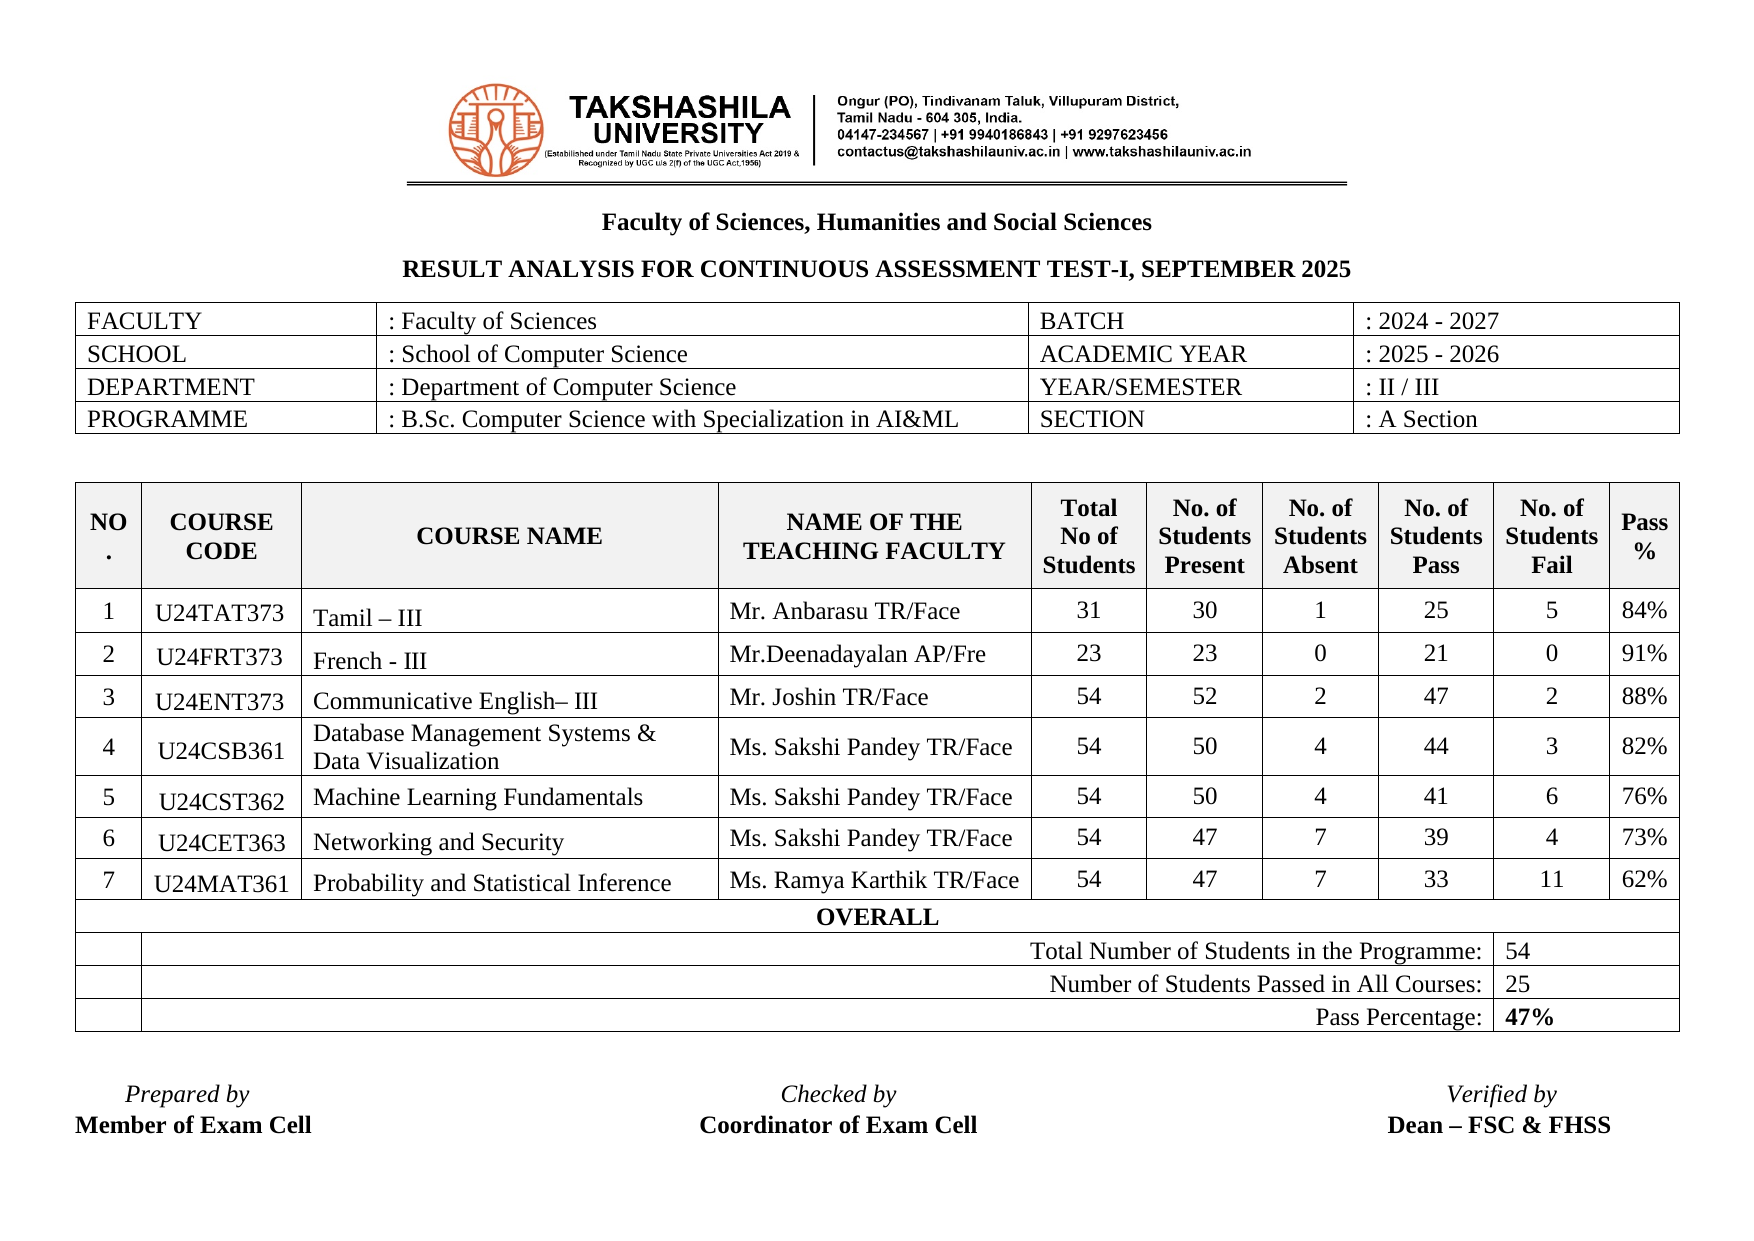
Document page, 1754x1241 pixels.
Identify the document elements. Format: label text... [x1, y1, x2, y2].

table_cell French - III [302, 633, 718, 675]
table_cell Communicative English– III [302, 676, 718, 717]
table_cell 30 [1147, 589, 1262, 632]
table_cell 3 [1494, 718, 1609, 775]
table_cell 6 [76, 818, 141, 858]
table_cell 54 [1494, 933, 1679, 965]
table_cell 88% [1610, 676, 1679, 717]
table_cell 84% [1610, 589, 1679, 632]
table_cell Pass Percentage: [142, 999, 1493, 1031]
table_cell 39 [1379, 818, 1493, 858]
table_cell ACADEMIC YEAR [1029, 336, 1353, 368]
table_header COURSE NAME [302, 483, 718, 588]
table_cell 25 [1379, 589, 1493, 632]
picture [406, 75, 1348, 188]
table_cell U24MAT361 [142, 859, 301, 899]
table_cell 82% [1610, 718, 1679, 775]
table_cell 47% [1494, 999, 1679, 1031]
table_cell 54 [1032, 718, 1146, 775]
table_cell Ms. Sakshi Pandey TR/Face [719, 718, 1031, 775]
table_cell 21 [1379, 633, 1493, 675]
table_cell [76, 933, 141, 965]
table_cell Ms. Sakshi Pandey TR/Face [719, 818, 1031, 858]
table_cell 4 [1263, 776, 1378, 817]
text RESULT ANALYSIS FOR CONTINUOUS ASSESSMENT TEST-I, SEPTEMBER 2025 [75, 254, 1679, 283]
table_cell U24ENT373 [142, 676, 301, 717]
table_cell 41 [1379, 776, 1493, 817]
table_header : Faculty of Sciences [377, 303, 1028, 335]
table_header Total No of Students [1032, 483, 1146, 588]
table_cell Probability and Statistical Inference [302, 859, 718, 899]
table_cell SECTION [1029, 402, 1353, 433]
table_cell 2 [76, 633, 141, 675]
table_cell [76, 999, 141, 1031]
table_cell : 2025 - 2026 [1354, 336, 1679, 368]
table_cell U24FRT373 [142, 633, 301, 675]
table_cell 7 [1263, 818, 1378, 858]
table_cell 2 [1494, 676, 1609, 717]
table_cell Total Number of Students in the Programme: [142, 933, 1493, 965]
table_cell 23 [1032, 633, 1146, 675]
table_cell 91% [1610, 633, 1679, 675]
table_cell 1 [76, 589, 141, 632]
table_cell U24TAT373 [142, 589, 301, 632]
text Prepared by Checked by Verified by [75, 1079, 1679, 1108]
table_cell Mr.Deenadayalan AP/Fre [719, 633, 1031, 675]
table_header FACULTY [76, 303, 376, 335]
table_cell Tamil – III [302, 589, 718, 632]
table_cell 7 [1263, 859, 1378, 899]
table_cell 4 [1263, 718, 1378, 775]
table_cell 5 [76, 776, 141, 817]
table_cell : II / III [1354, 369, 1679, 401]
table_cell 25 [1494, 966, 1679, 998]
table_cell 4 [1494, 818, 1609, 858]
table_cell 1 [1263, 589, 1378, 632]
table_cell 62% [1610, 859, 1679, 899]
table_cell Ms. Ramya Karthik TR/Face [719, 859, 1031, 899]
table_cell 4 [76, 718, 141, 775]
table_cell : School of Computer Science [377, 336, 1028, 368]
table_cell 54 [1032, 859, 1146, 899]
table_cell 47 [1147, 859, 1262, 899]
table_cell 52 [1147, 676, 1262, 717]
table_cell [76, 966, 141, 998]
table_header : 2024 - 2027 [1354, 303, 1679, 335]
table_cell 54 [1032, 776, 1146, 817]
table_cell U24CET363 [142, 818, 301, 858]
table_cell 33 [1379, 859, 1493, 899]
table_cell 54 [1032, 818, 1146, 858]
table_cell DEPARTMENT [76, 369, 376, 401]
table_cell Database Management Systems & Data Visualization [302, 718, 718, 775]
table_cell 50 [1147, 718, 1262, 775]
table_cell U24CST362 [142, 776, 301, 817]
table_cell : A Section [1354, 402, 1679, 433]
table_cell Mr. Anbarasu TR/Face [719, 589, 1031, 632]
table_cell 47 [1379, 676, 1493, 717]
table_cell 50 [1147, 776, 1262, 817]
table_cell U24CSB361 [142, 718, 301, 775]
table_cell : Department of Computer Science [377, 369, 1028, 401]
table_cell 0 [1494, 633, 1609, 675]
table_header NO. [76, 483, 141, 588]
table_cell YEAR/SEMESTER [1029, 369, 1353, 401]
table_cell OVERALL [76, 900, 1679, 932]
table_cell SCHOOL [76, 336, 376, 368]
table_cell 5 [1494, 589, 1609, 632]
table_cell 3 [76, 676, 141, 717]
table_header COURSE CODE [142, 483, 301, 588]
table_cell 7 [76, 859, 141, 899]
table_cell 0 [1263, 633, 1378, 675]
table_cell 73% [1610, 818, 1679, 858]
table_cell 76% [1610, 776, 1679, 817]
table_cell Mr. Joshin TR/Face [719, 676, 1031, 717]
text Member of Exam Cell Coordinator of Exam Cell Dean – FSC & FHSS [75, 1110, 1679, 1139]
table_header No. of Students Present [1147, 483, 1262, 588]
table_cell : B.Sc. Computer Science with Specialization in AI&ML [377, 402, 1028, 433]
table_header No. of Students Absent [1263, 483, 1378, 588]
table_cell 23 [1147, 633, 1262, 675]
table_cell Machine Learning Fundamentals [302, 776, 718, 817]
table_cell 11 [1494, 859, 1609, 899]
table_cell 31 [1032, 589, 1146, 632]
text Faculty of Sciences, Humanities and Social Sciences [75, 207, 1679, 235]
table_header Pass % [1610, 483, 1679, 588]
table_cell 44 [1379, 718, 1493, 775]
table_cell 47 [1147, 818, 1262, 858]
table_header No. of Students Fail [1494, 483, 1609, 588]
table_header BATCH [1029, 303, 1353, 335]
table_cell Ms. Sakshi Pandey TR/Face [719, 776, 1031, 817]
table_cell 6 [1494, 776, 1609, 817]
table_cell Networking and Security [302, 818, 718, 858]
table_header No. of Students Pass [1379, 483, 1493, 588]
table_header NAME OF THE TEACHING FACULTY [719, 483, 1031, 588]
table_cell Number of Students Passed in All Courses: [142, 966, 1493, 998]
table_cell PROGRAMME [76, 402, 376, 433]
table_cell 54 [1032, 676, 1146, 717]
table_cell 2 [1263, 676, 1378, 717]
